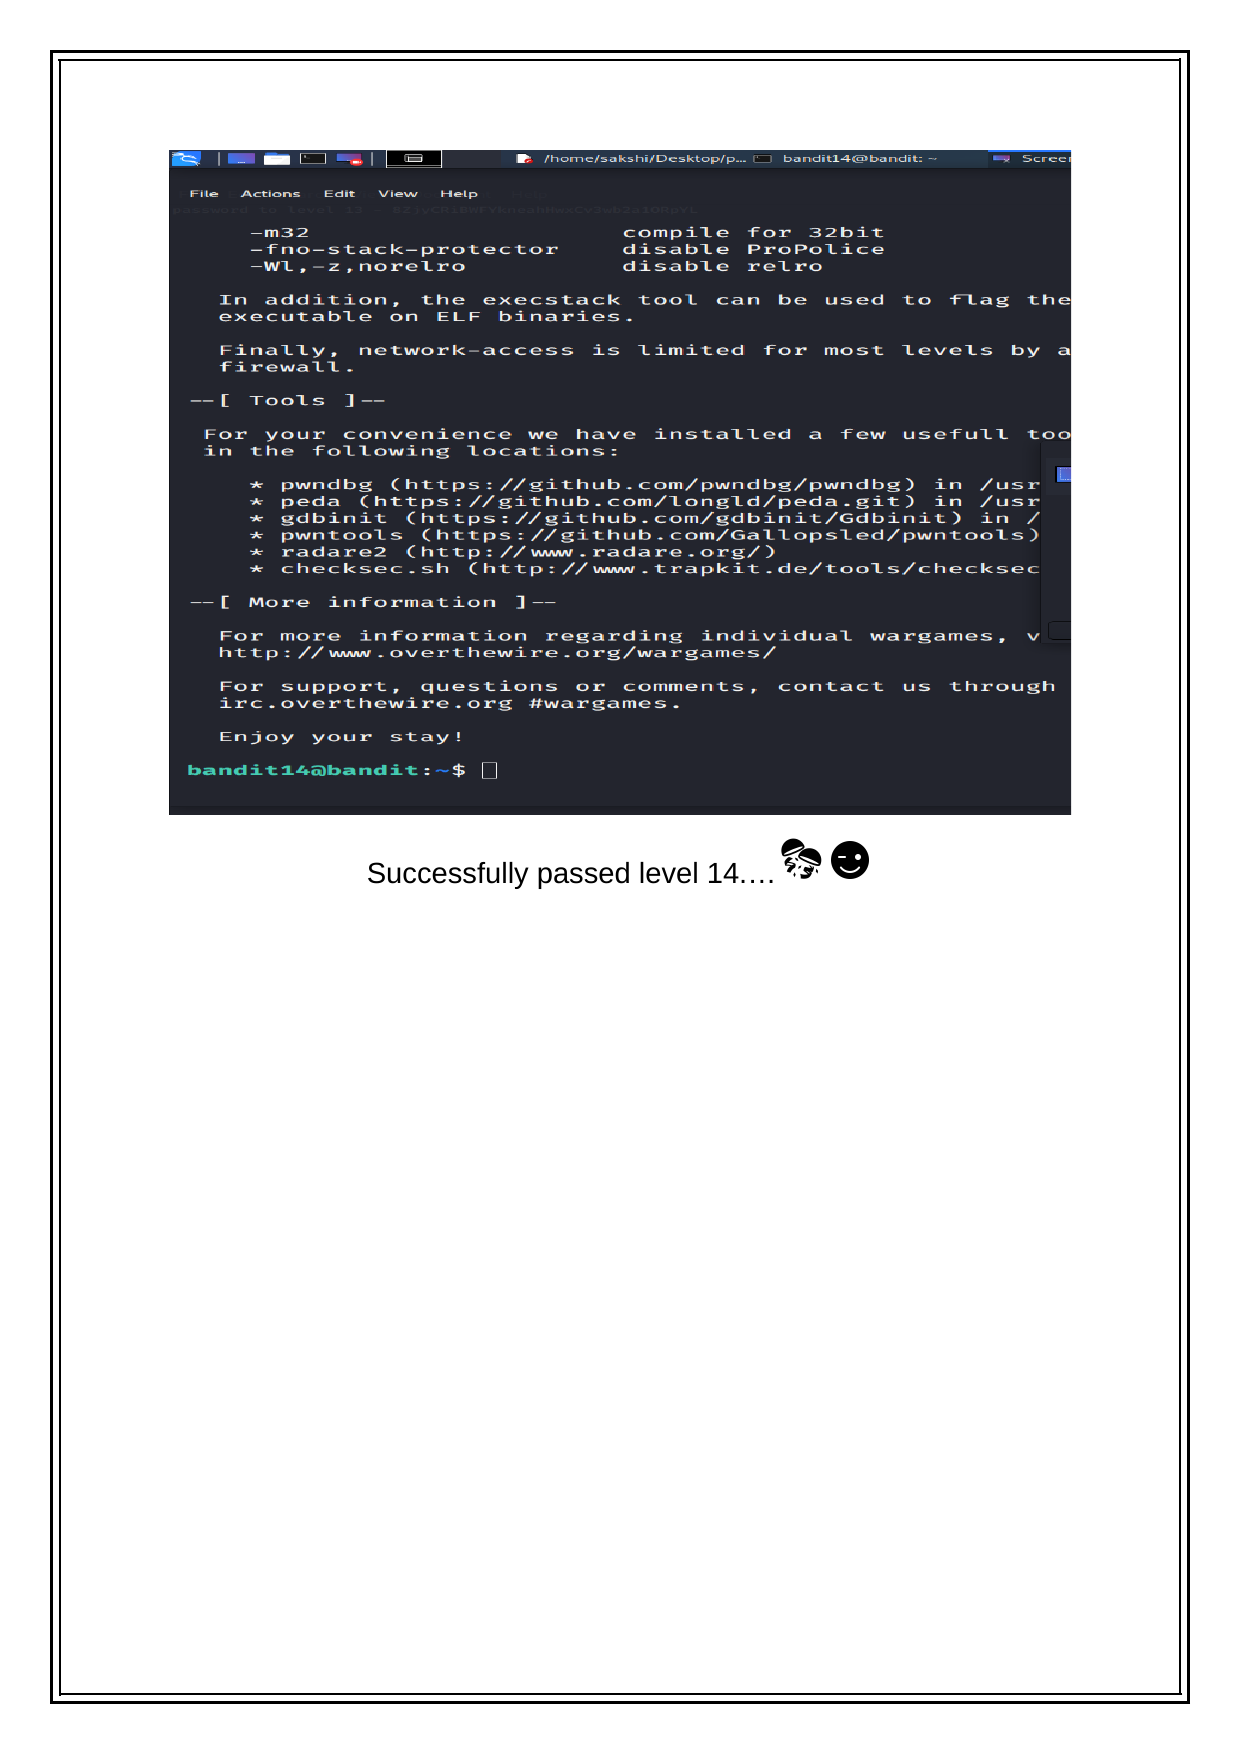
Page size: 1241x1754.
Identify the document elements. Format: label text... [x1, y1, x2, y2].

picture [169, 150, 1072, 815]
picture [776, 833, 874, 884]
text Successfully passed level 14.… [112, 833, 1128, 889]
